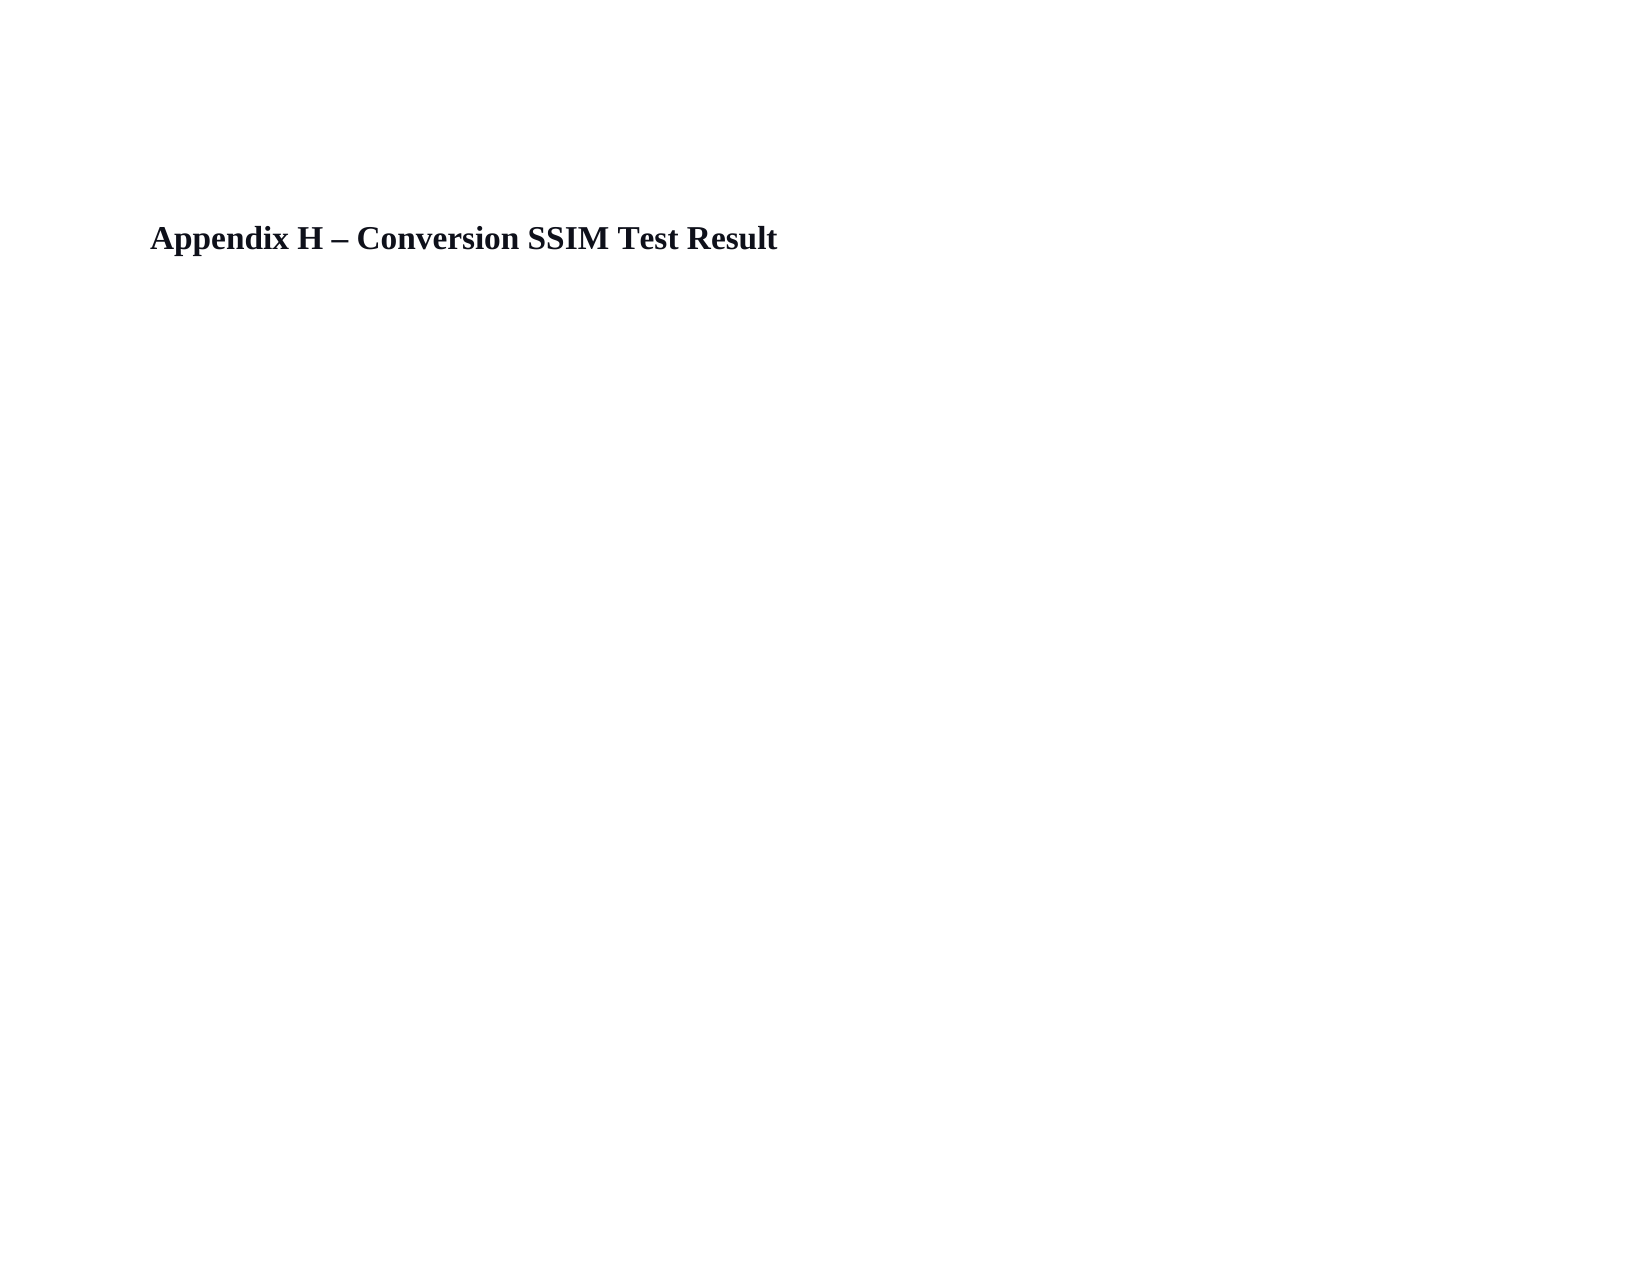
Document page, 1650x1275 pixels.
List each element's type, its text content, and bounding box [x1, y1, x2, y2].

subtitle Appendix H – Conversion SSIM Test Result [150, 218, 1500, 256]
